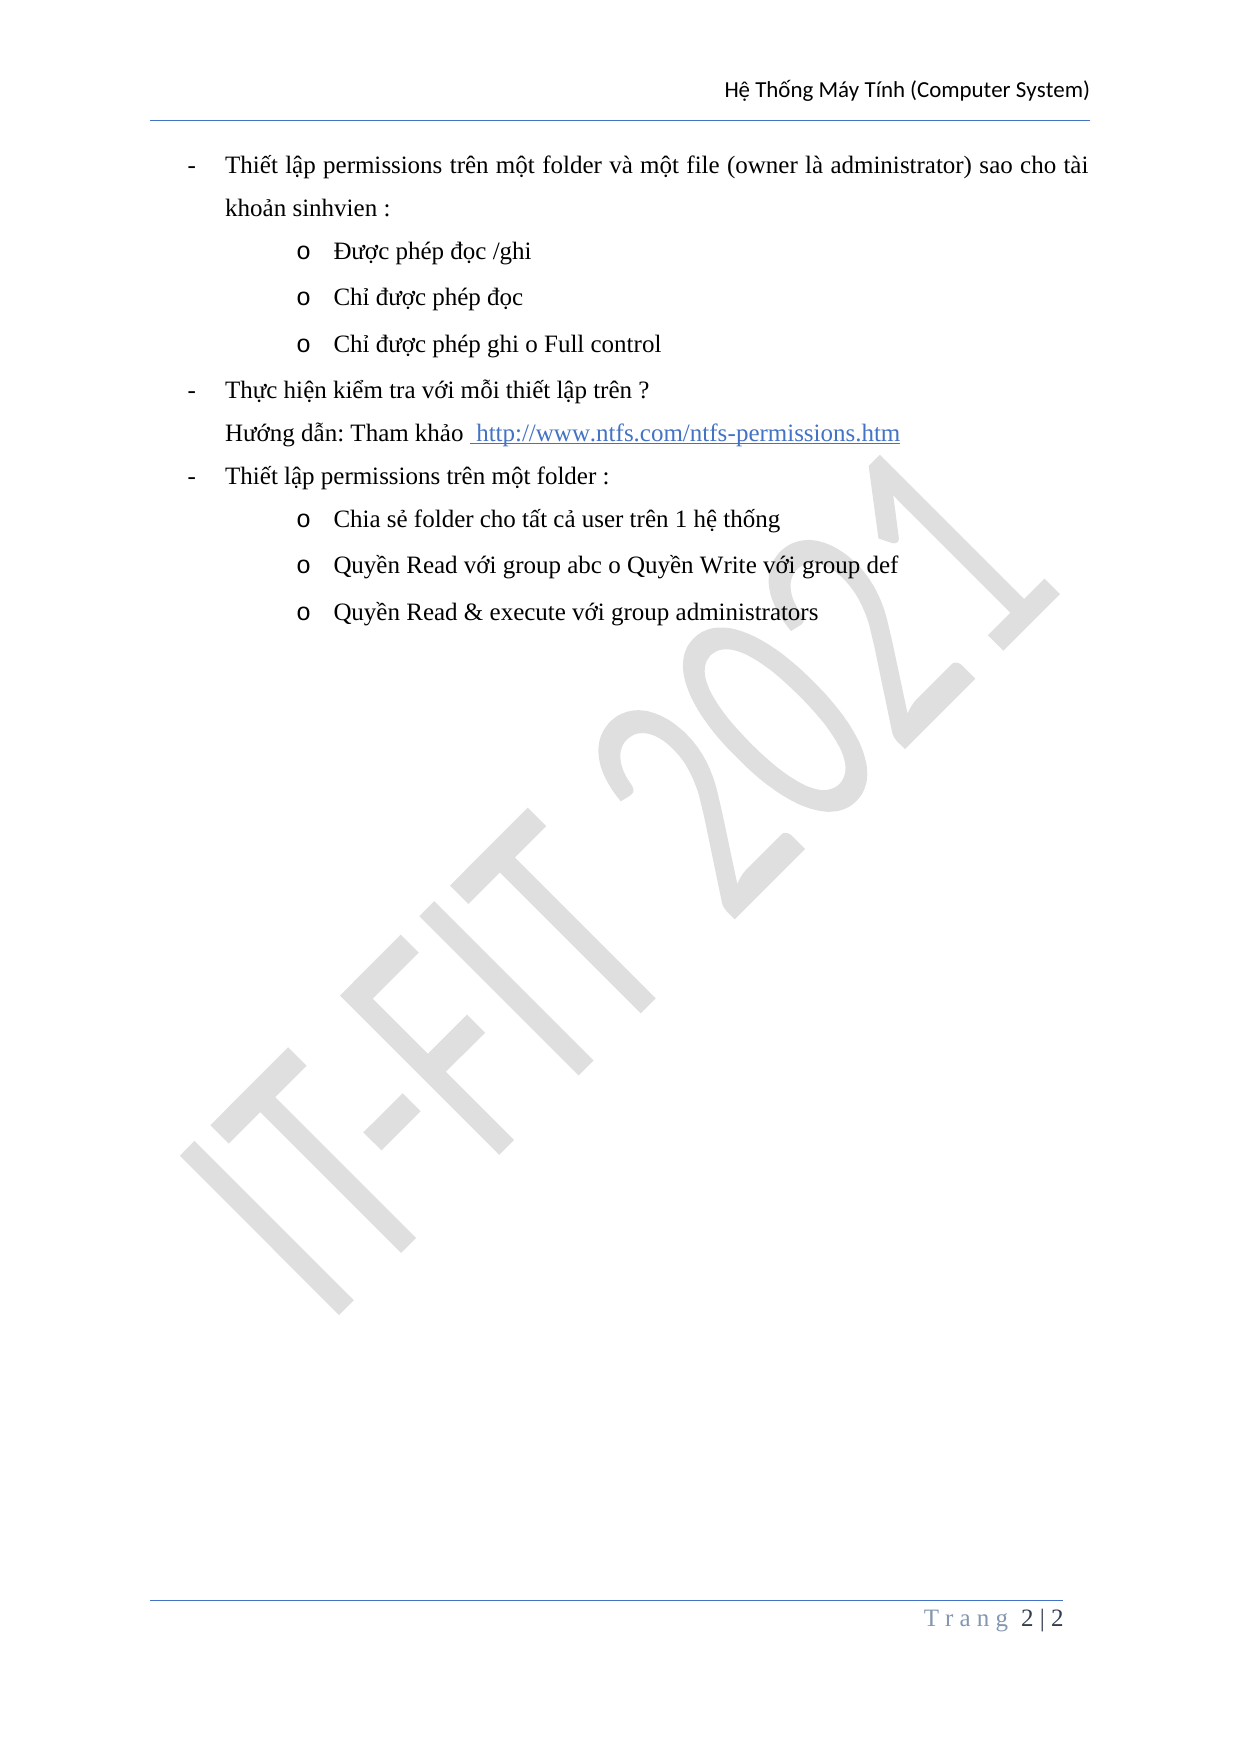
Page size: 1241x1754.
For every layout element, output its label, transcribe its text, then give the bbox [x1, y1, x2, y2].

list Thực hiện kiểm tra với mỗi thiết lập trên ? [187, 375, 1089, 404]
list Thiết lập permissions trên một folder : [187, 461, 1089, 490]
list Chỉ được phép đọc [296, 282, 1087, 313]
text Hướng dẫn: Tham khảo http://www.ntfs.com/ntfs-permissions.htm [225, 418, 1089, 447]
list Chỉ được phép ghi o Full control [296, 329, 1087, 359]
list Được phép đọc /ghi [296, 236, 588, 267]
list Chia sẻ folder cho tất cả user trên 1 hệ thống [296, 504, 1087, 535]
list Thiết lập permissions trên một folder và một file (owner là administrator) sao cho tài khoản sinhvien : [187, 150, 1089, 222]
list Quyền Read & execute với group administrators [296, 597, 1087, 628]
list Quyền Read với group abc o Quyền Write với group def [296, 551, 1087, 581]
